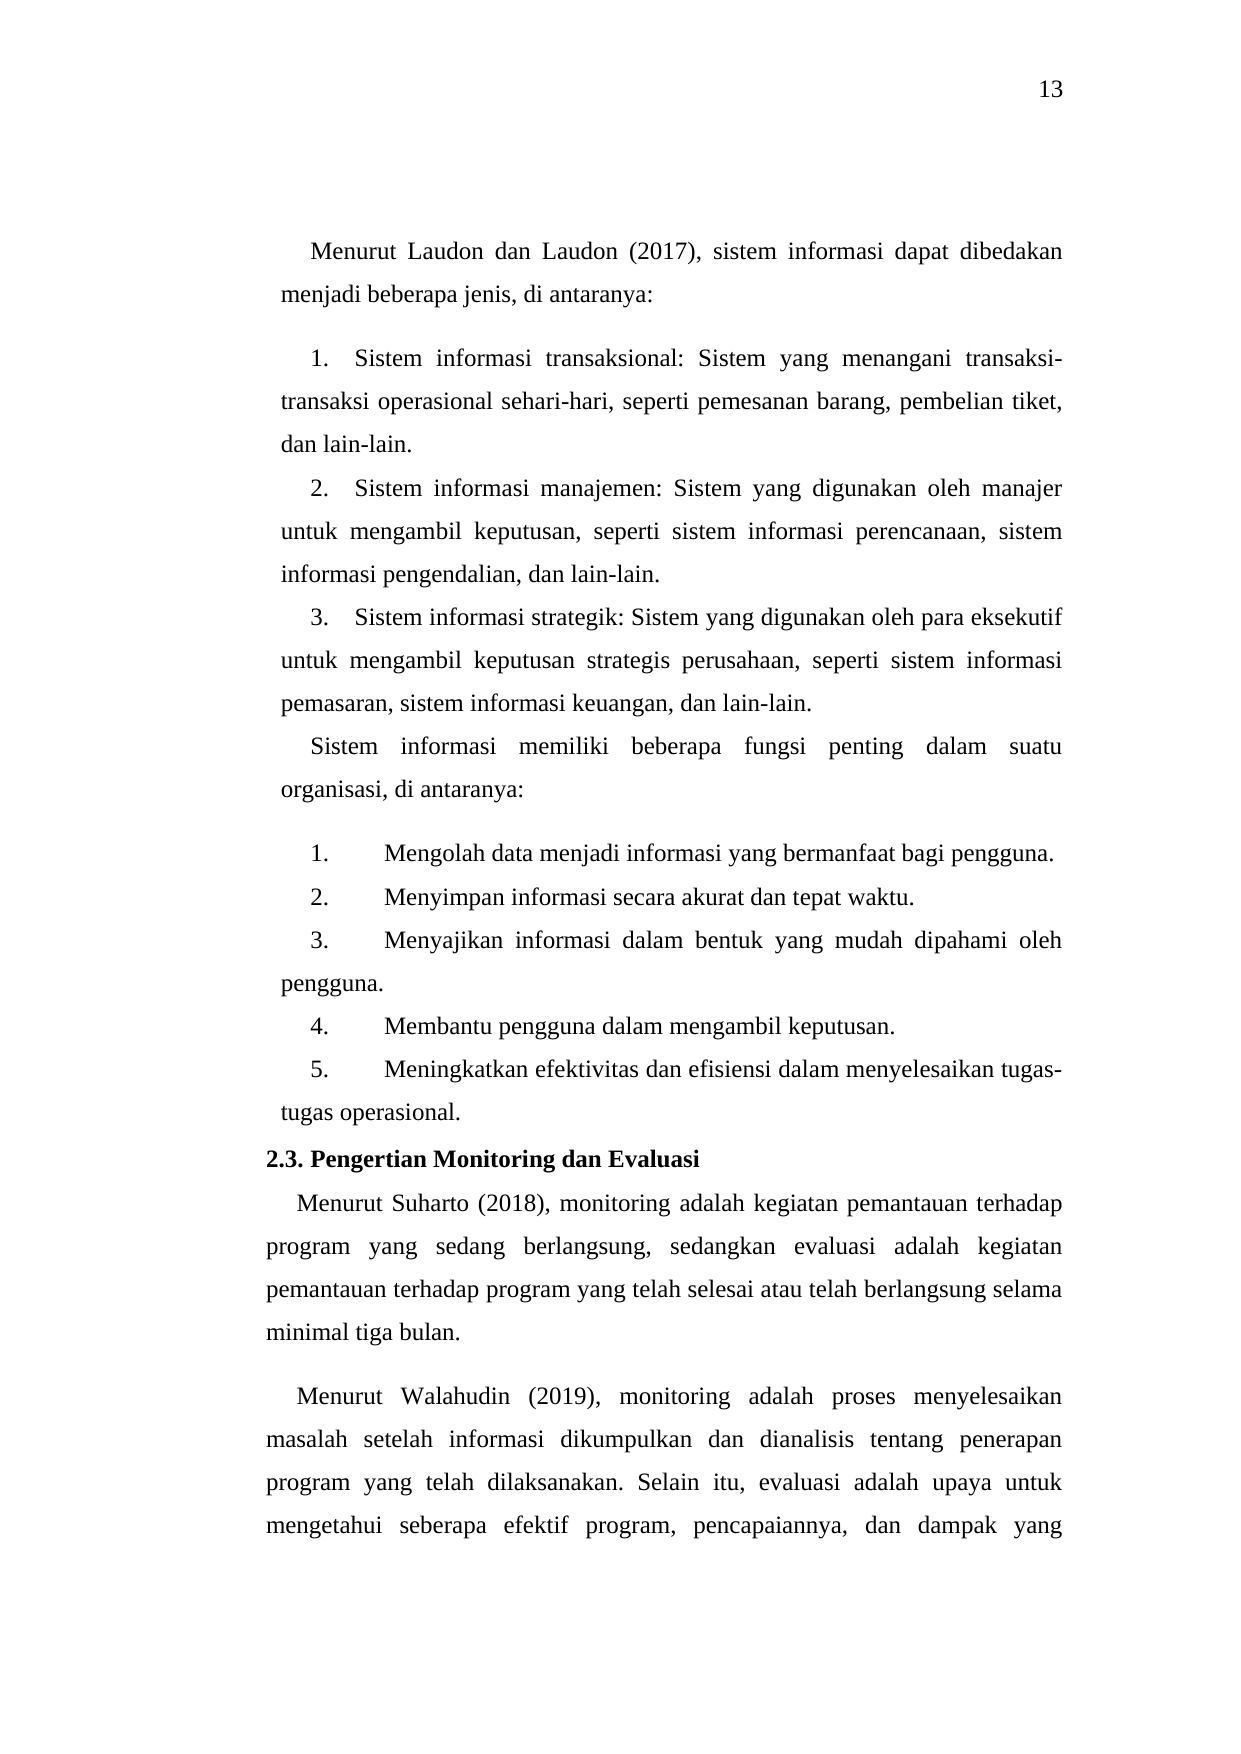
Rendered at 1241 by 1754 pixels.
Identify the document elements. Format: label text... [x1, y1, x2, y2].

text Menurut Suharto (2018), monitoring adalah kegiatan pemantauan terhadap program yang sedang berlangsung, sedangkan evaluasi adalah kegiatan pemantauan terhadap program yang telah selesai atau telah berlangsung selama minimal tiga bulan. [266, 1188, 1063, 1346]
list Membantu pengguna dalam mengambil keputusan. [281, 1011, 1063, 1040]
list Menyajikan informasi dalam bentuk yang mudah dipahami oleh pengguna. [281, 925, 1063, 997]
list Pengertian Monitoring dan Evaluasi [266, 1144, 1063, 1173]
list Sistem informasi strategik: Sistem yang digunakan oleh para eksekutif untuk mengambil keputusan strategis perusahaan, seperti sistem informasi pemasaran, sistem informasi keuangan, dan lain-lain. [281, 602, 1063, 717]
list Mengolah data menjadi informasi yang bermanfaat bagi pengguna. [281, 838, 1063, 867]
text Menurut Laudon dan Laudon (2017), sistem informasi dapat dibedakan menjadi beberapa jenis, di antaranya: [281, 236, 1063, 308]
list Sistem informasi transaksional: Sistem yang menangani transaksi-transaksi operasional sehari-hari, seperti pemesanan barang, pembelian tiket, dan lain-lain. [281, 343, 1063, 458]
list Meningkatkan efektivitas dan efisiensi dalam menyelesaikan tugas-tugas operasional. [281, 1054, 1063, 1126]
list Menyimpan informasi secara akurat dan tepat waktu. [281, 882, 1063, 910]
text Sistem informasi memiliki beberapa fungsi penting dalam suatu organisasi, di antaranya: [281, 731, 1063, 803]
list Sistem informasi manajemen: Sistem yang digunakan oleh manajer untuk mengambil keputusan, seperti sistem informasi perencanaan, sistem informasi pengendalian, dan lain-lain. [281, 473, 1063, 588]
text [266, 1381, 1063, 1539]
